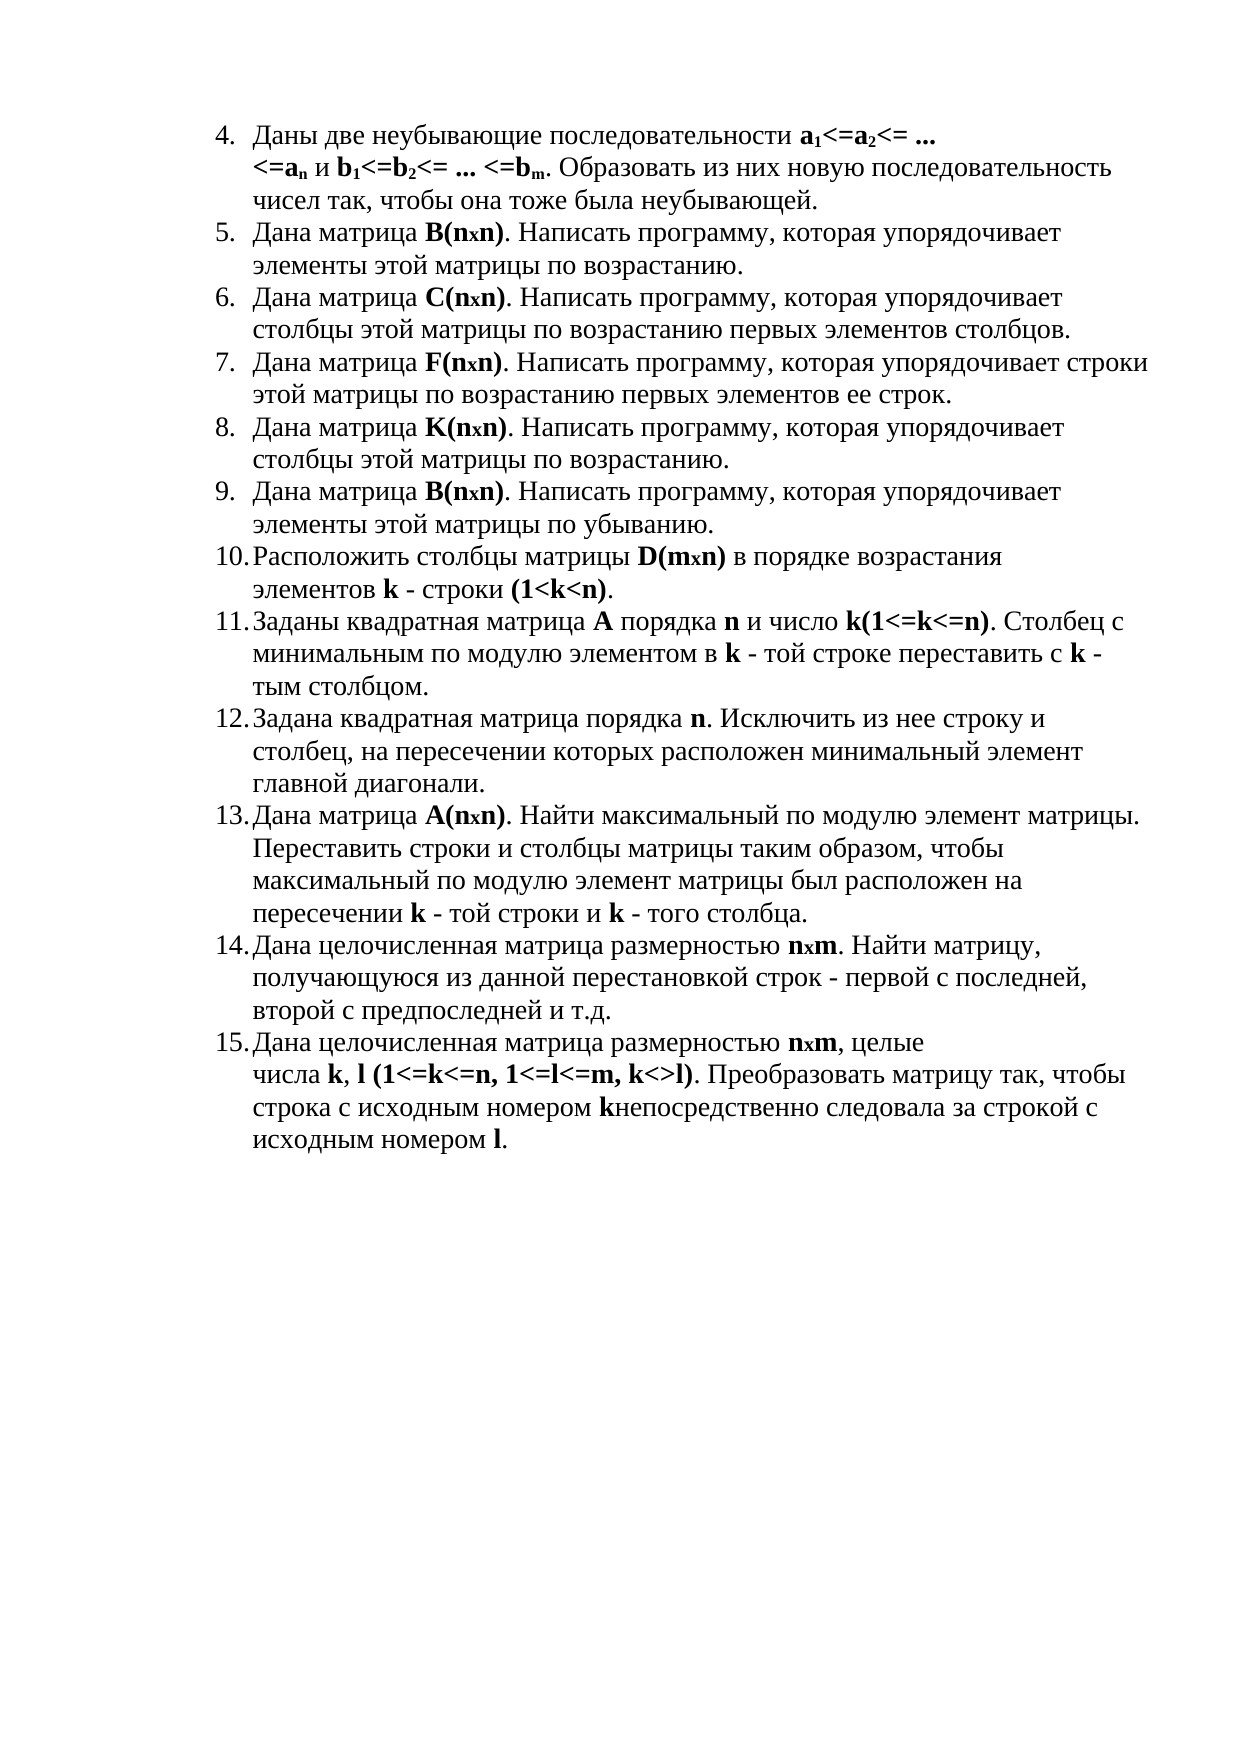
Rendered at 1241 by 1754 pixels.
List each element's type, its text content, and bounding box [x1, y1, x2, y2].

list Дана матрица А(nxn). Найти максимальный по модулю элемент матрицы. Переставить строки и столбцы матрицы таким образом, чтобы максимальный по модулю элемент матрицы был расположен на пересечении k - той строки и k - того столбца. [215, 798, 1152, 928]
list Расположить столбцы матрицы D(mxn) в порядке возрастания элементов k - строки (1<k<n). [215, 539, 1152, 604]
list Дана матрица B(nxn). Написать программу, которая упорядочивает элементы этой матрицы по возрастанию. [215, 215, 1152, 280]
list Даны две неубывающие последовательности a1<=a2<= ... <=an и b1<=b2<= ... <=bm. Образовать из них новую последовательность чисел так, чтобы она тоже была неубывающей. [215, 118, 1152, 215]
list Задана квадратная матрица порядка n. Исключить из нее строку и столбец, на пересечении которых расположен минимальный элемент главной диагонали. [215, 701, 1152, 798]
list Заданы квадратная матрица А порядка n и число k(1<=k<=n). Столбец с минимальным по модулю элементом в k - той строке переставить с k - тым столбцом. [215, 604, 1152, 701]
list Дана матрица B(nxn). Написать программу, которая упорядочивает элементы этой матрицы по убыванию. [215, 474, 1152, 539]
list Дана матрица C(nxn). Написать программу, которая упорядочивает столбцы этой матрицы по возрастанию первых элементов столбцов. [215, 280, 1152, 345]
list Дана матрица K(nxn). Написать программу, которая упорядочивает столбцы этой матрицы по возрастанию. [215, 410, 1152, 474]
list Дана матрица F(nxn). Написать программу, которая упорядочивает строки этой матрицы по возрастанию первых элементов ее строк. [215, 345, 1152, 410]
list Дана целочисленная матрица размерностью nxm, целые числа k, l (1<=k<=n, 1<=l<=m, k<>l). Преобразовать матрицу так, чтобы строка с исходным номером kнепосредственно следовала за строкой с исходным номером l. [215, 1025, 1152, 1155]
list Дана целочисленная матрица размерностью nxm. Найти матрицу, получающуюся из данной перестановкой строк - первой с последней, второй с предпоследней и т.д. [215, 928, 1152, 1025]
